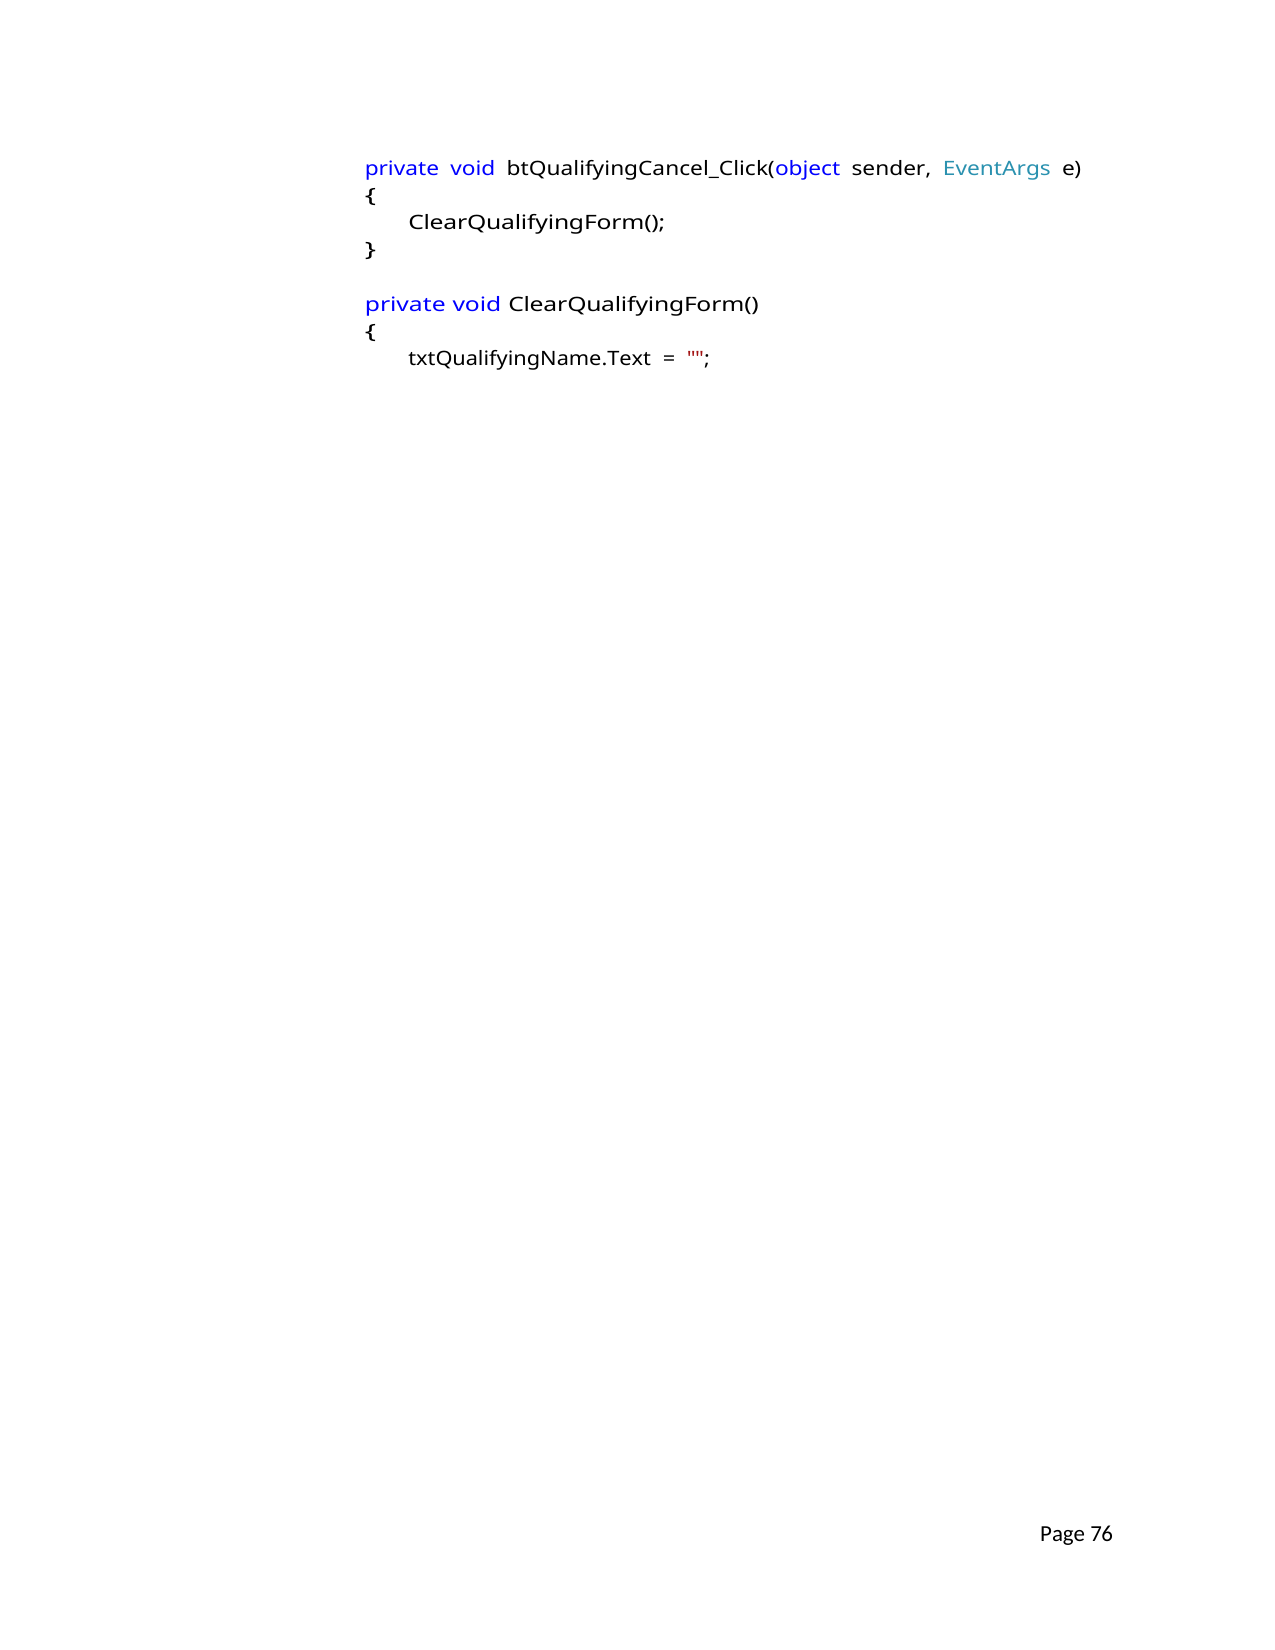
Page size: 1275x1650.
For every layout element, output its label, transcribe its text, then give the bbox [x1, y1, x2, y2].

text { [364, 317, 1244, 344]
text { [364, 181, 1244, 208]
text } [364, 236, 1244, 263]
text txtQualifyingName.Text = ""; [408, 344, 1244, 371]
text ClearQualifyingForm(); [408, 208, 1244, 235]
text private void btQualifyingCancel_Click(object sender, EventArgs e) [364, 154, 1244, 181]
text private void ClearQualifyingForm() [364, 290, 1244, 317]
